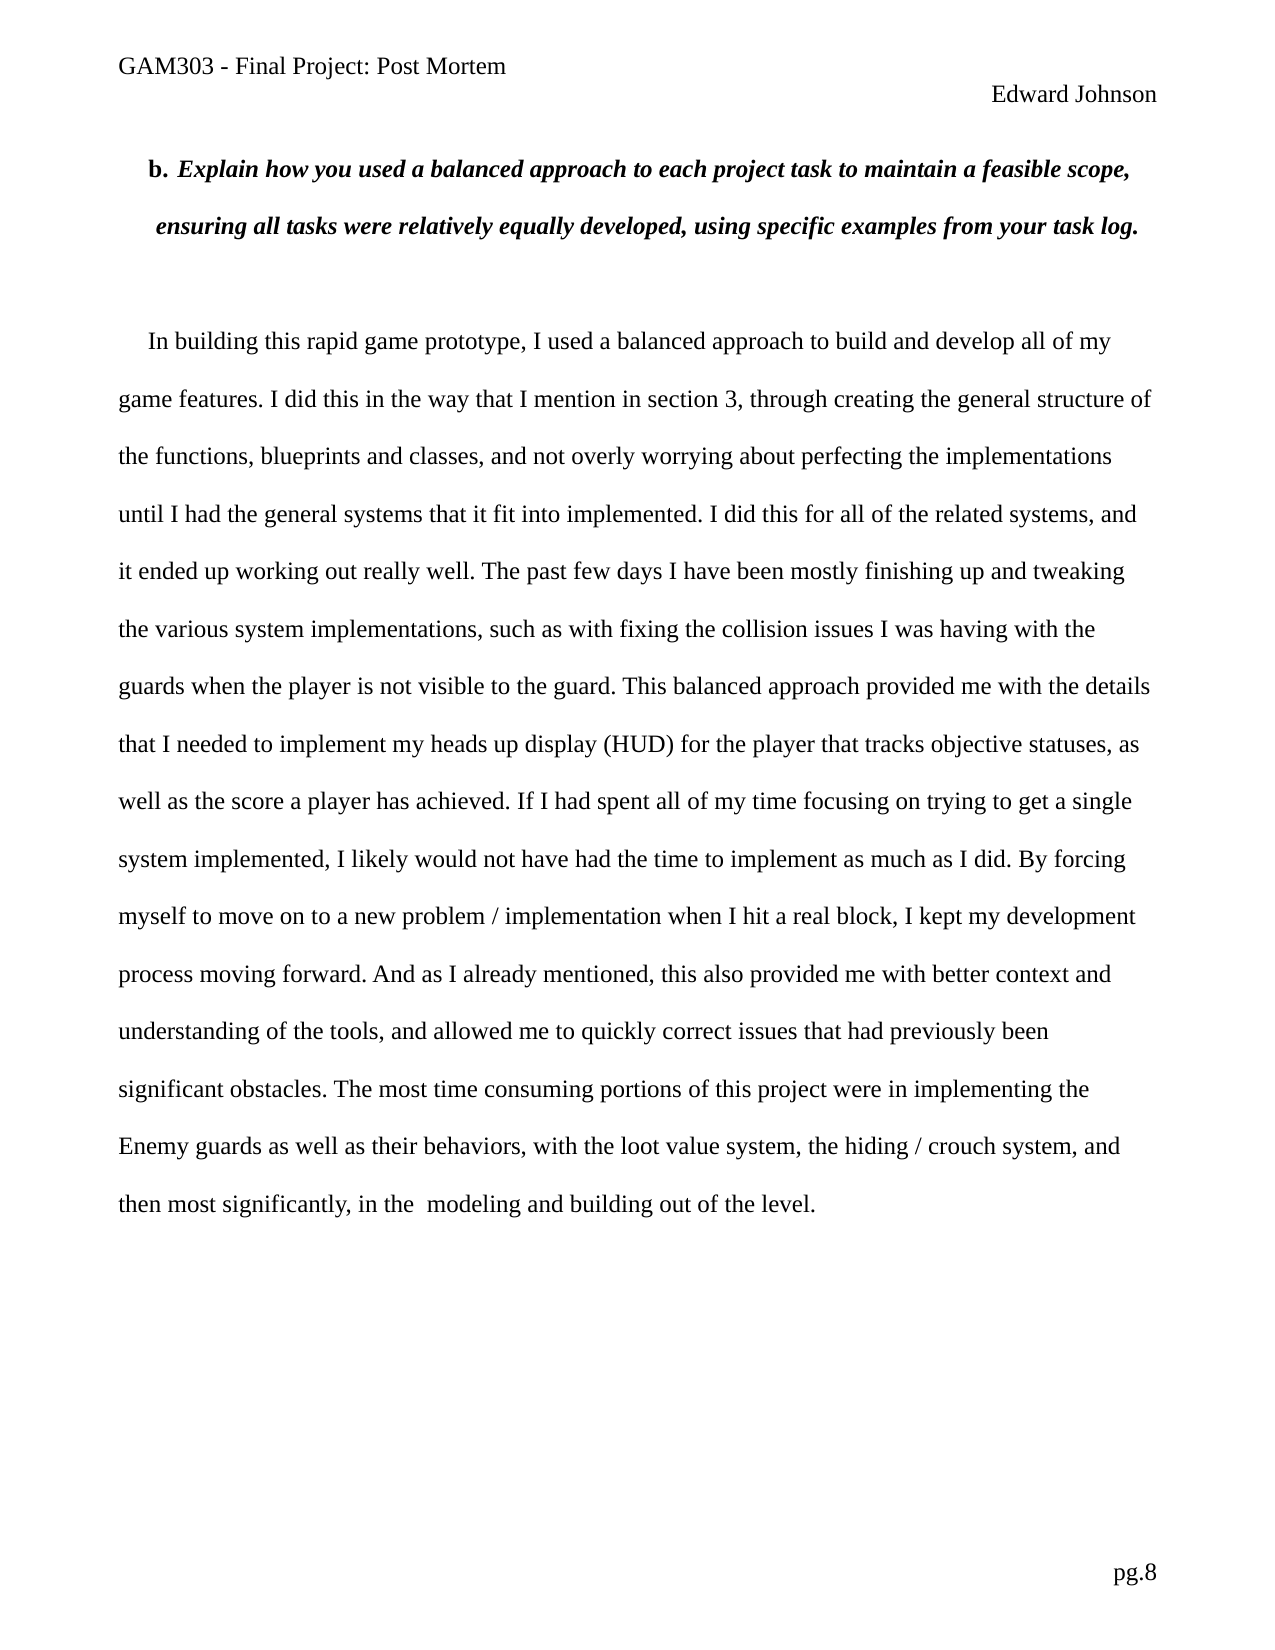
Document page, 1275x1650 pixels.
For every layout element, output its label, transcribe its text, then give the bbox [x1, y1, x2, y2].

text In building this rapid game prototype, I used a balanced approach to build and develop all of my game features. I did this in the way that I mention in section 3, through creating the general structure of the functions, blueprints and classes, and not overly worrying about perfecting the implementations until I had the general systems that it fit into implemented. I did this for all of the related systems, and it ended up working out really well. The past few days I have been mostly finishing up and tweaking the various system implementations, such as with fixing the collision issues I was having with the guards when the player is not visible to the guard. This balanced approach provided me with the details that I needed to implement my heads up display (HUD) for the player that tracks objective statuses, as well as the score a player has achieved. If I had spent all of my time focusing on trying to get a single system implemented, I likely would not have had the time to implement as much as I did. By forcing myself to move on to a new problem / implementation when I hit a real block, I kept my development process moving forward. And as I already mentioned, this also provided me with better context and understanding of the tools, and allowed me to quickly correct issues that had previously been significant obstacles. The most time consuming portions of this project were in implementing the Enemy guards as well as their behaviors, with the loot value system, the hiding / crouch system, and then most significantly, in the modeling and building out of the level. [118, 326, 1157, 1217]
list Explain how you used a balanced approach to each project task to maintain a feasible scope, ensuring all tasks were relatively equally developed, using specific examples from your task log. [148, 154, 1157, 240]
